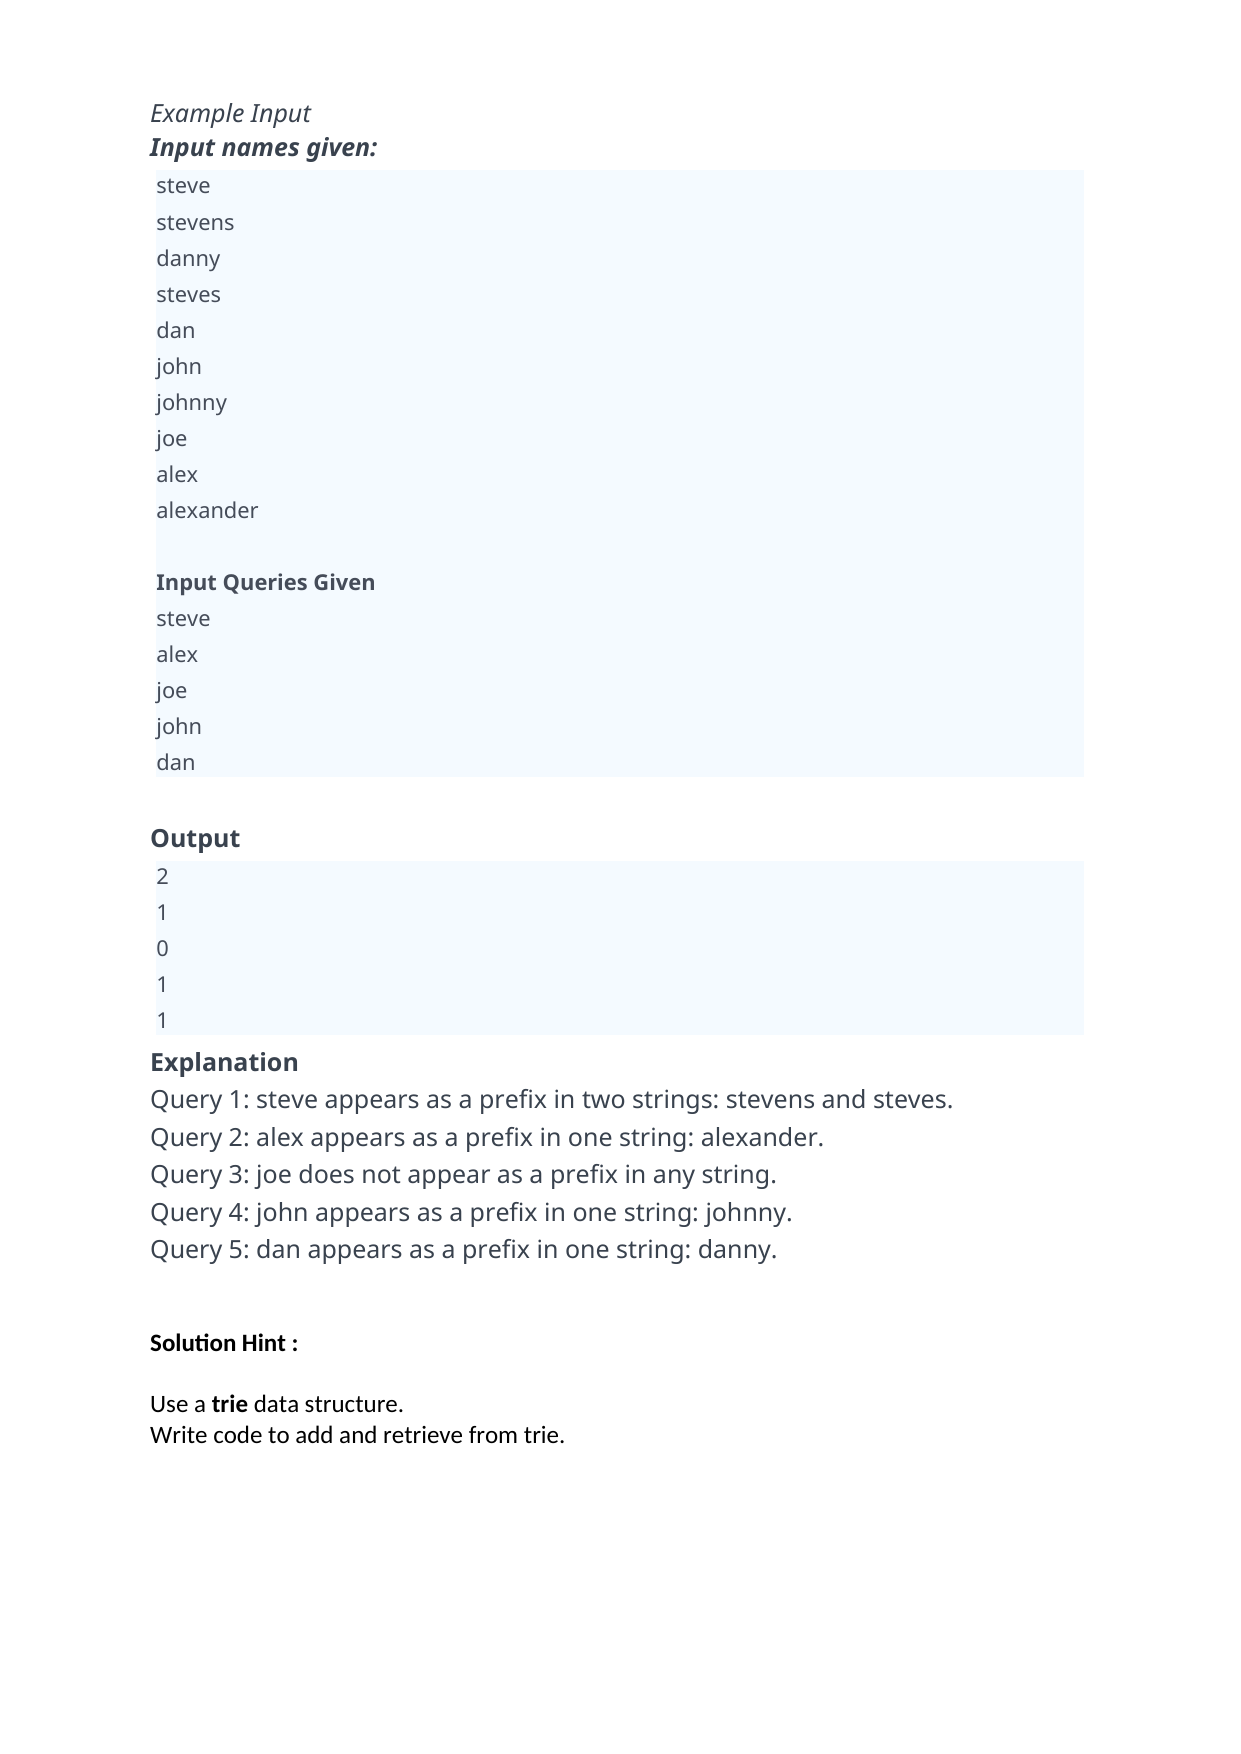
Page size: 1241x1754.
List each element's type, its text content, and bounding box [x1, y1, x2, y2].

text alex [156, 639, 1084, 669]
text Query 1: steve appears as a prefix in two strings: stevens and steves. [150, 1079, 1090, 1116]
text danny [156, 242, 1084, 272]
text 1 [156, 897, 1084, 927]
text john [156, 711, 1084, 741]
text Example Input [150, 96, 1090, 130]
title Output [150, 817, 1090, 855]
text Query 2: alex appears as a prefix in one string: alexander. [150, 1116, 1090, 1154]
text 1 [156, 969, 1084, 999]
text johnny [156, 387, 1084, 416]
text alexander [156, 495, 1084, 524]
text john [156, 351, 1084, 380]
text stevens [156, 206, 1084, 236]
text Write code to add and retrieve from trie. [150, 1419, 1090, 1449]
text Solution Hint : [150, 1327, 1090, 1358]
text dan [156, 314, 1084, 344]
text 0 [156, 933, 1084, 963]
text 2 [156, 861, 1084, 891]
text steves [156, 278, 1084, 308]
text Query 5: dan appears as a prefix in one string: danny. [150, 1229, 1090, 1266]
text Use a trie data structure. [150, 1388, 1090, 1419]
text alex [156, 459, 1084, 488]
text dan [156, 747, 1084, 777]
text 1 [156, 1005, 1084, 1035]
text Query 4: john appears as a prefix in one string: johnny. [150, 1191, 1090, 1229]
text joe [156, 423, 1084, 452]
text joe [156, 675, 1084, 705]
title Explanation [150, 1041, 1090, 1079]
text steve [156, 170, 1084, 200]
text Input names given: [150, 130, 1090, 164]
text Query 3: joe does not appear as a prefix in any string. [150, 1154, 1090, 1191]
text steve [156, 603, 1084, 633]
text Input Queries Given [156, 567, 1084, 597]
